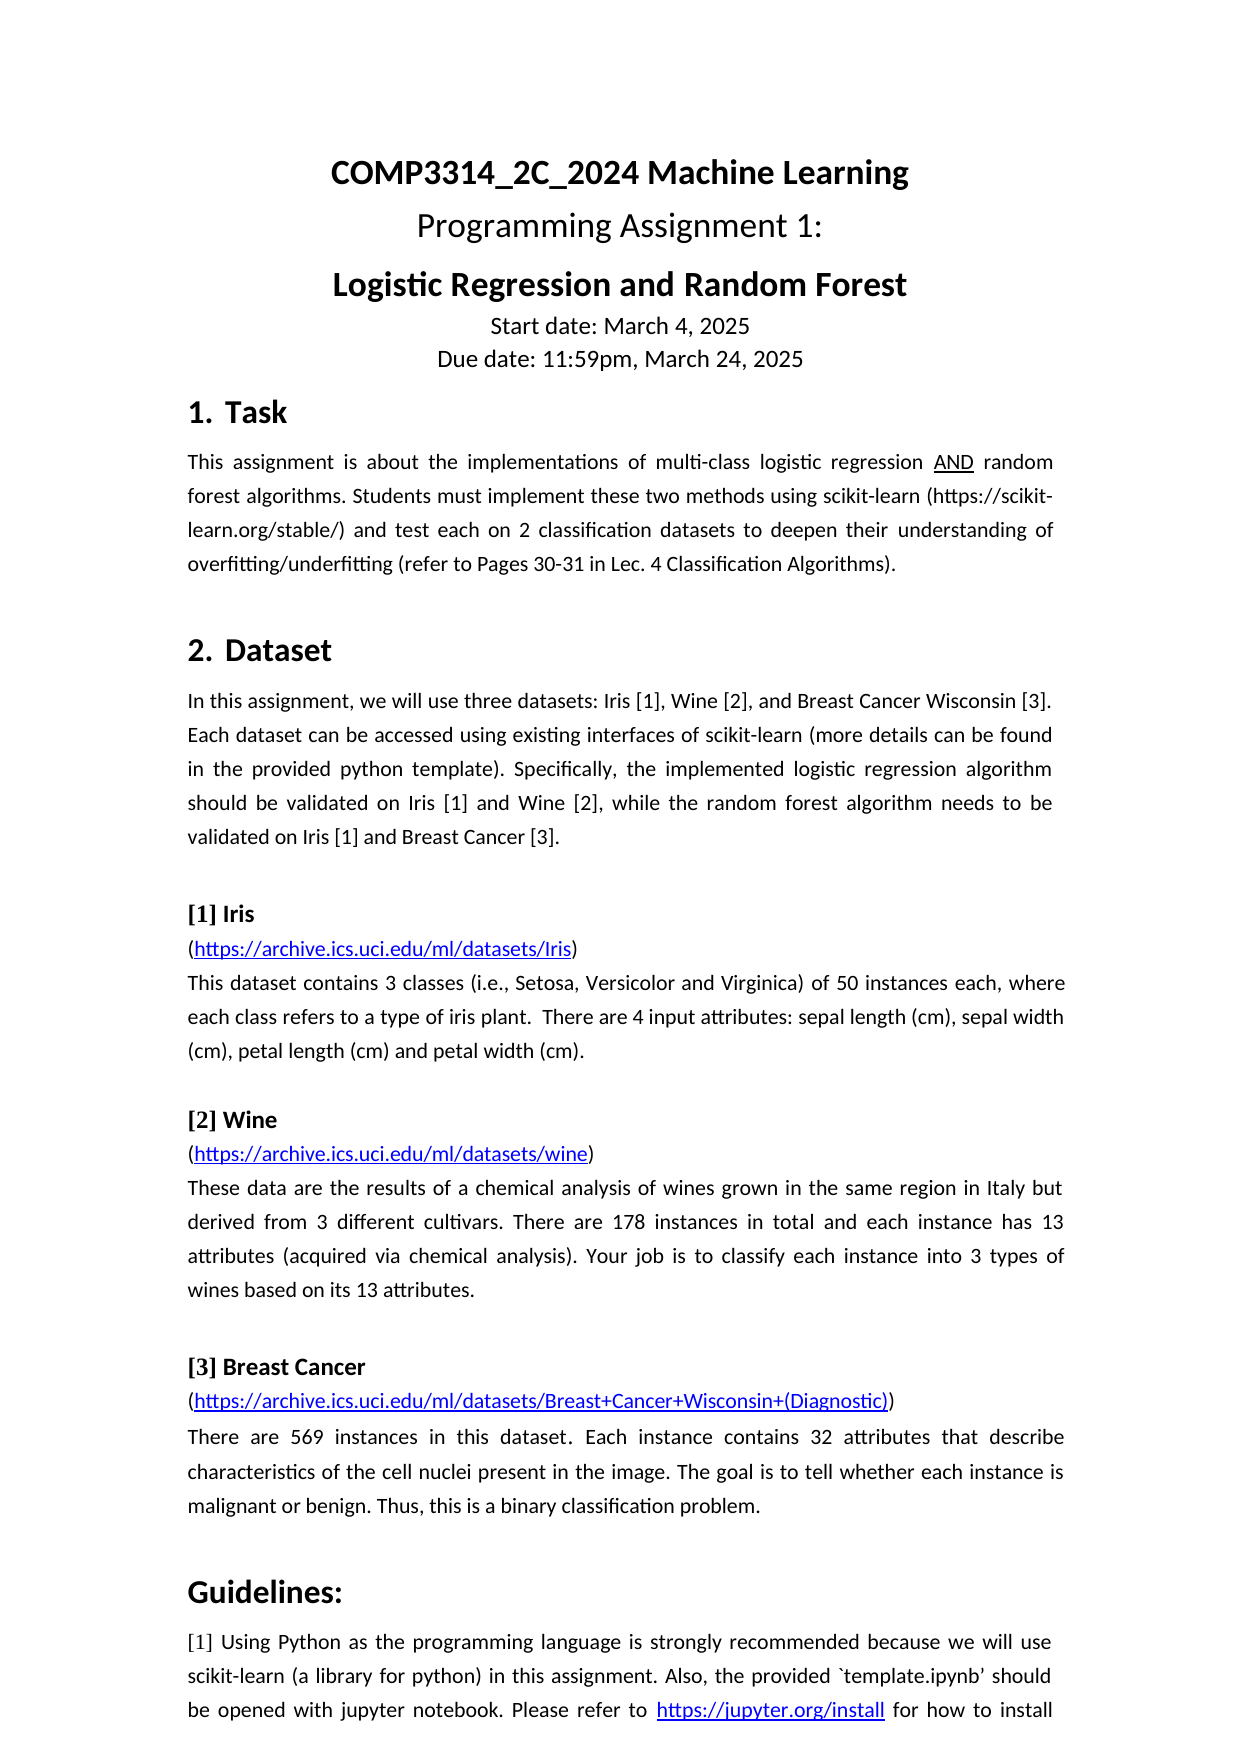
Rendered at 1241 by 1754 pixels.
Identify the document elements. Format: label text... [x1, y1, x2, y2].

text COMP3314_2C_2024 Machine Learning Programming Assignment 1: [317, 150, 923, 246]
text Logistic Regression and Random Forest [317, 262, 923, 306]
subtitle Dataset [187, 629, 1065, 670]
subtitle Iris [187, 898, 1065, 928]
subtitle Wine [187, 1104, 1065, 1134]
text This dataset contains 3 classes (i.e., Setosa, Versicolor and Virginica) of 50 instances each, where each class refers to a type of iris plant. There are 4 input attributes: sepal length (cm), sepal width (cm), petal length (cm) and petal width (cm). [187, 969, 1065, 1063]
subtitle Task [187, 391, 1065, 432]
text This assignment is about the implementations of multi-class logistic regression AND random forest algorithms. Students must implement these two methods using scikit-learn (https://scikit-learn.org/stable/) and test each on 2 classification datasets to deepen their understanding of overfitting/underfitting (refer to Pages 30-31 in Lec. 4 Classification Algorithms). [187, 448, 1053, 577]
subtitle Breast Cancer [187, 1352, 1065, 1382]
text These data are the results of a chemical analysis of wines grown in the same region in Italy but derived from 3 different cultivars. There are 178 instances in total and each instance has 13 attributes (acquired via chemical analysis). Your job is to classify each instance into 3 types of wines based on its 13 attributes. [187, 1174, 1065, 1303]
text Due date: 11:59pm, March 24, 2025 [317, 343, 923, 374]
text (https://archive.ics.uci.edu/ml/datasets/Breast+Cancer+Wisconsin+(Diagnostic)) [187, 1387, 1065, 1414]
text Start date: March 4, 2025 [317, 315, 923, 340]
subtitle (https://archive.ics.uci.edu/ml/datasets/Iris) [187, 935, 1065, 961]
text In this assignment, we will use three datasets: Iris [1], Wine [2], and Breast Cancer Wisconsin [3]. Each dataset can be accessed using existing interfaces of scikit-learn (more details can be found in the provided python template). Specifically, the implemented logistic regression algorithm should be validated on Iris [1] and Wine [2], while the random forest algorithm needs to be validated on Iris [1] and Breast Cancer [3]. [187, 687, 1053, 850]
text (https://archive.ics.uci.edu/ml/datasets/wine) [187, 1140, 1065, 1166]
text There are 569 instances in this dataset. Each instance contains 32 attributes that describe characteristics of the cell nuclei present in the image. The goal is to tell whether each instance is malignant or benign. Thus, this is a binary classification problem. [187, 1421, 1065, 1519]
subtitle Guidelines: [187, 1571, 1065, 1612]
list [187, 1628, 1053, 1723]
